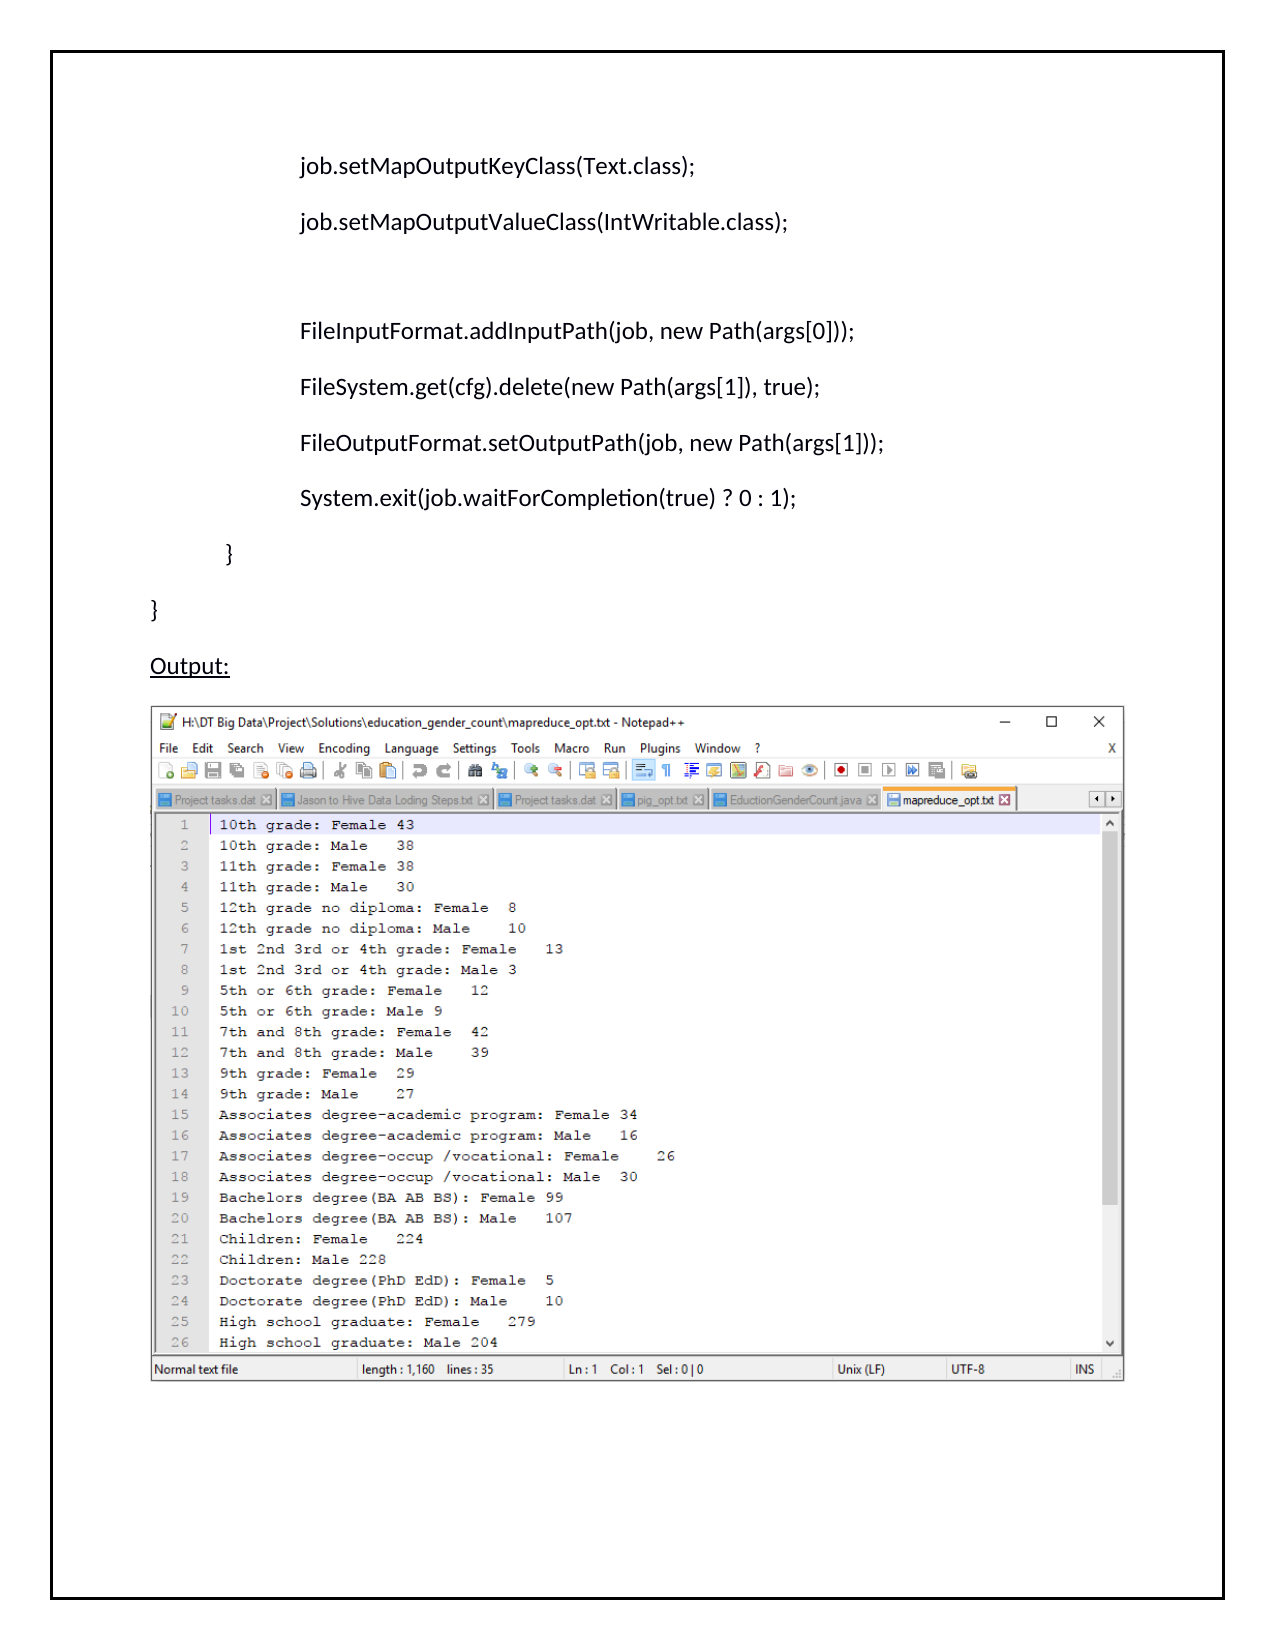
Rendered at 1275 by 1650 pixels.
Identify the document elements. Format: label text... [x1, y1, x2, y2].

text FileSystem.get(cfg).delete(new Path(args[1]), true); [150, 371, 1125, 401]
text FileInputFormat.addInputPath(job, new Path(args[0])); [150, 315, 1125, 346]
text job.setMapOutputValueClass(IntWritable.class); [150, 206, 1125, 236]
text FileOutputFormat.setOutputPath(job, new Path(args[1])); [150, 427, 1125, 457]
picture [150, 705, 1125, 1382]
text } [150, 594, 1125, 625]
text job.setMapOutputKeyClass(Text.class); [150, 150, 1125, 181]
text Output: [150, 650, 1125, 681]
text System.exit(job.waitForCompletion(true) ? 0 : 1); [150, 482, 1125, 513]
text } [150, 538, 1125, 569]
